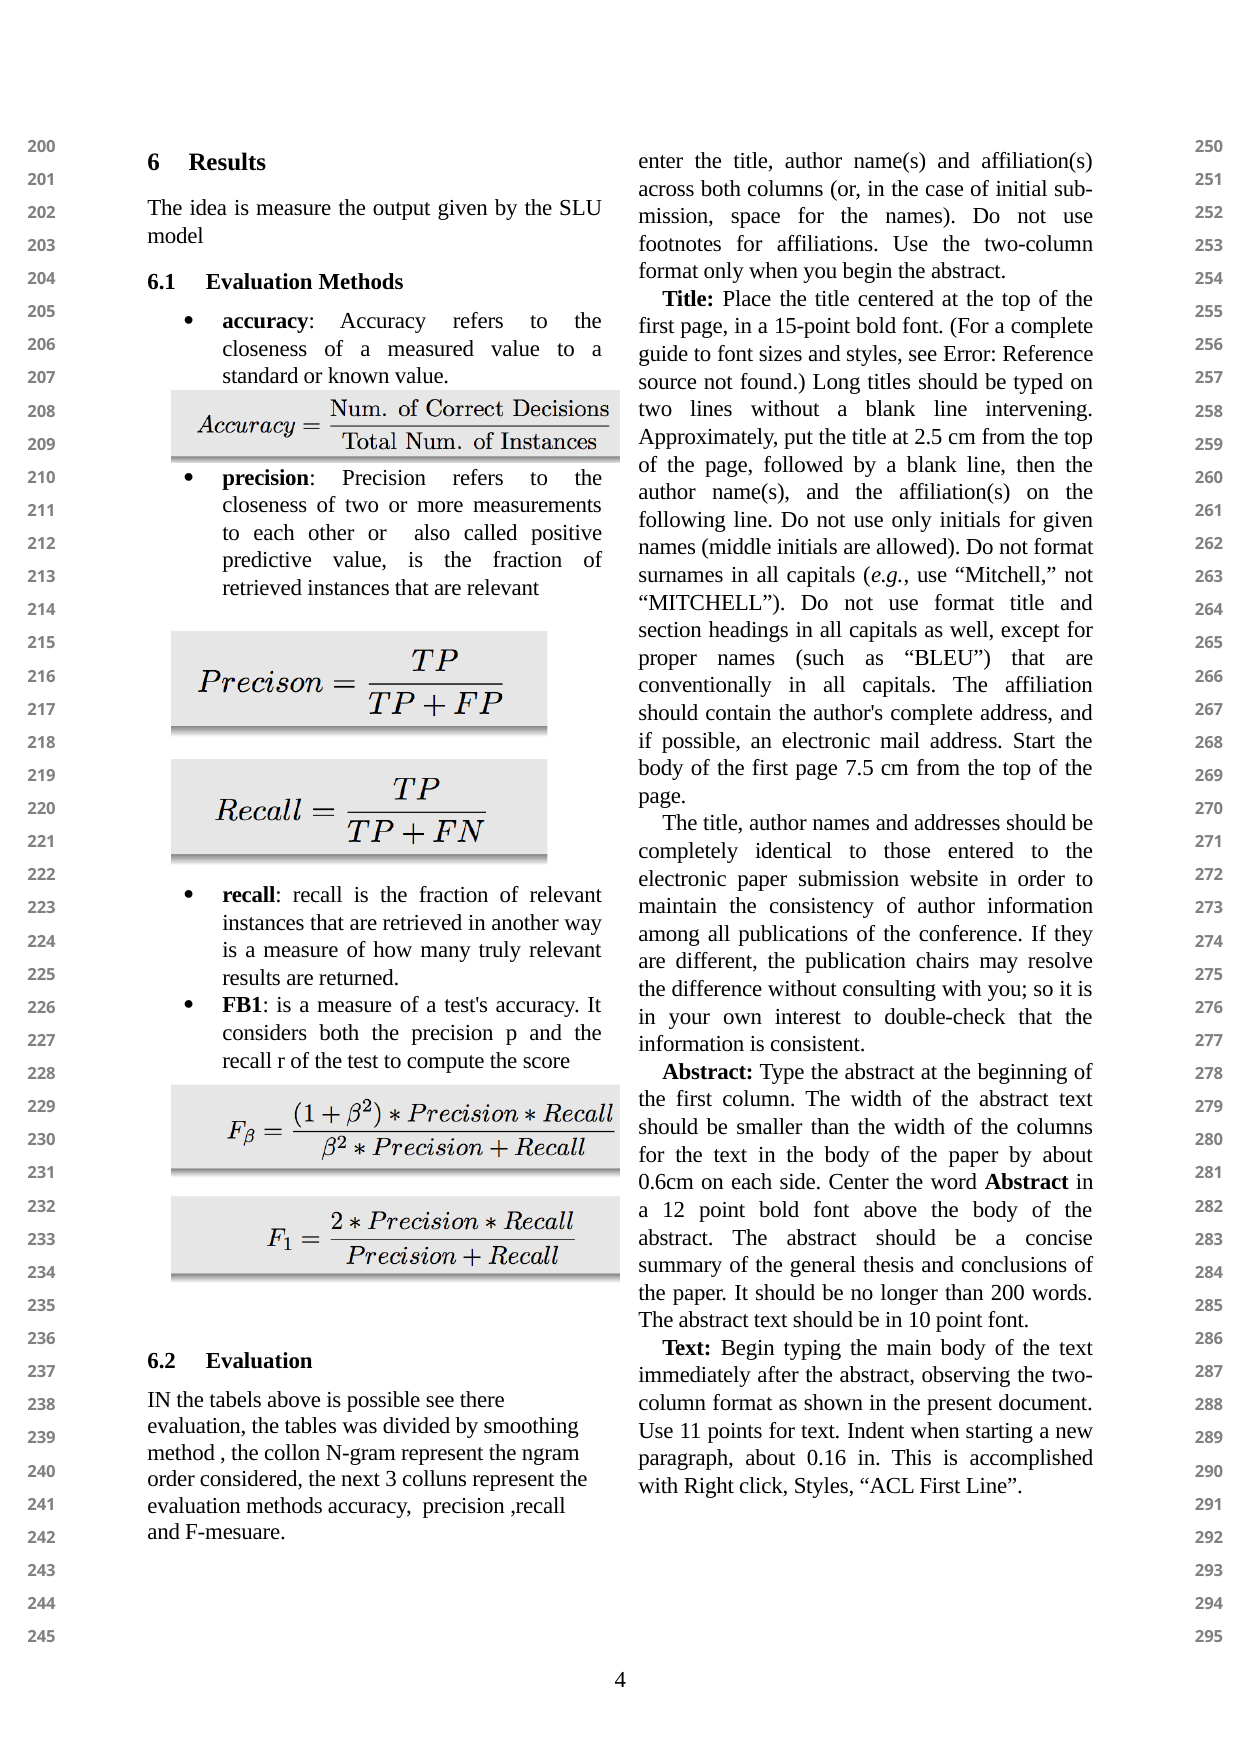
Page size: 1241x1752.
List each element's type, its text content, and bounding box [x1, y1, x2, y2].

text Results [147, 147, 602, 176]
list recall: recall is the fraction of relevant instances that are retrieved in another way is a measure of how many truly relevant results are returned. [184, 881, 602, 990]
text Evaluation Methods [147, 268, 602, 295]
picture [171, 1074, 620, 1300]
text Text: Begin typing the main body of the text immediately after the abstract, observing the two-column format as shown in the present document. Use 11 points for text. Indent when starting a new paragraph, about 0.16 in. This is accomplished with Right click, Styles, “ACL First Line”. [638, 1334, 1093, 1498]
text The title, author names and addresses should be completely identical to those entered to the electronic paper submission website in order to maintain the consistency of author information among all publications of the conference. If they are different, the publication chairs may resolve the difference without consulting with you; so it is in your own interest to double-check that the information is consistent. [638, 809, 1093, 1057]
text Abstract: Type the abstract at the beginning of the first column. The width of the abstract text should be smaller than the width of the columns for the text in the body of the paper by about 0.6cm on each side. Center the word Abstract in a 12 point bold font above the body of the abstract. The abstract should be a concise summary of the general thesis and conclusions of the paper. It should be no longer than 200 words. The abstract text should be in 10 point font. [638, 1058, 1093, 1333]
picture [171, 390, 620, 463]
text IN the tabels above is possible see there evaluation, the tables was divided by smoothing method , the collon N-gram represent the ngram order considered, the next 3 colluns represent the evaluation methods accuracy, precision ,recall and F-mesuare. [147, 1386, 602, 1544]
list accuracy: Accuracy refers to the closeness of a measured value to a standard or known value. [184, 307, 602, 389]
text enter the title, author name(s) and affiliation(s) across both columns (or, in the case of initial sub- mission, space for the names). Do not use footnotes for affiliations. Use the two-column format only when you begin the abstract. [638, 147, 1093, 284]
list FB1: is a measure of a test's accuracy. It considers both the precision p and the recall r of the test to compute the score [184, 991, 602, 1073]
picture [171, 601, 548, 880]
text The idea is measure the output given by the SLU model [147, 194, 602, 248]
text Evaluation [147, 1347, 602, 1374]
list precision: Precision refers to the closeness of two or more measurements to each other or also called positive predictive value, is the fraction of retrieved instances that are relevant [184, 463, 602, 600]
